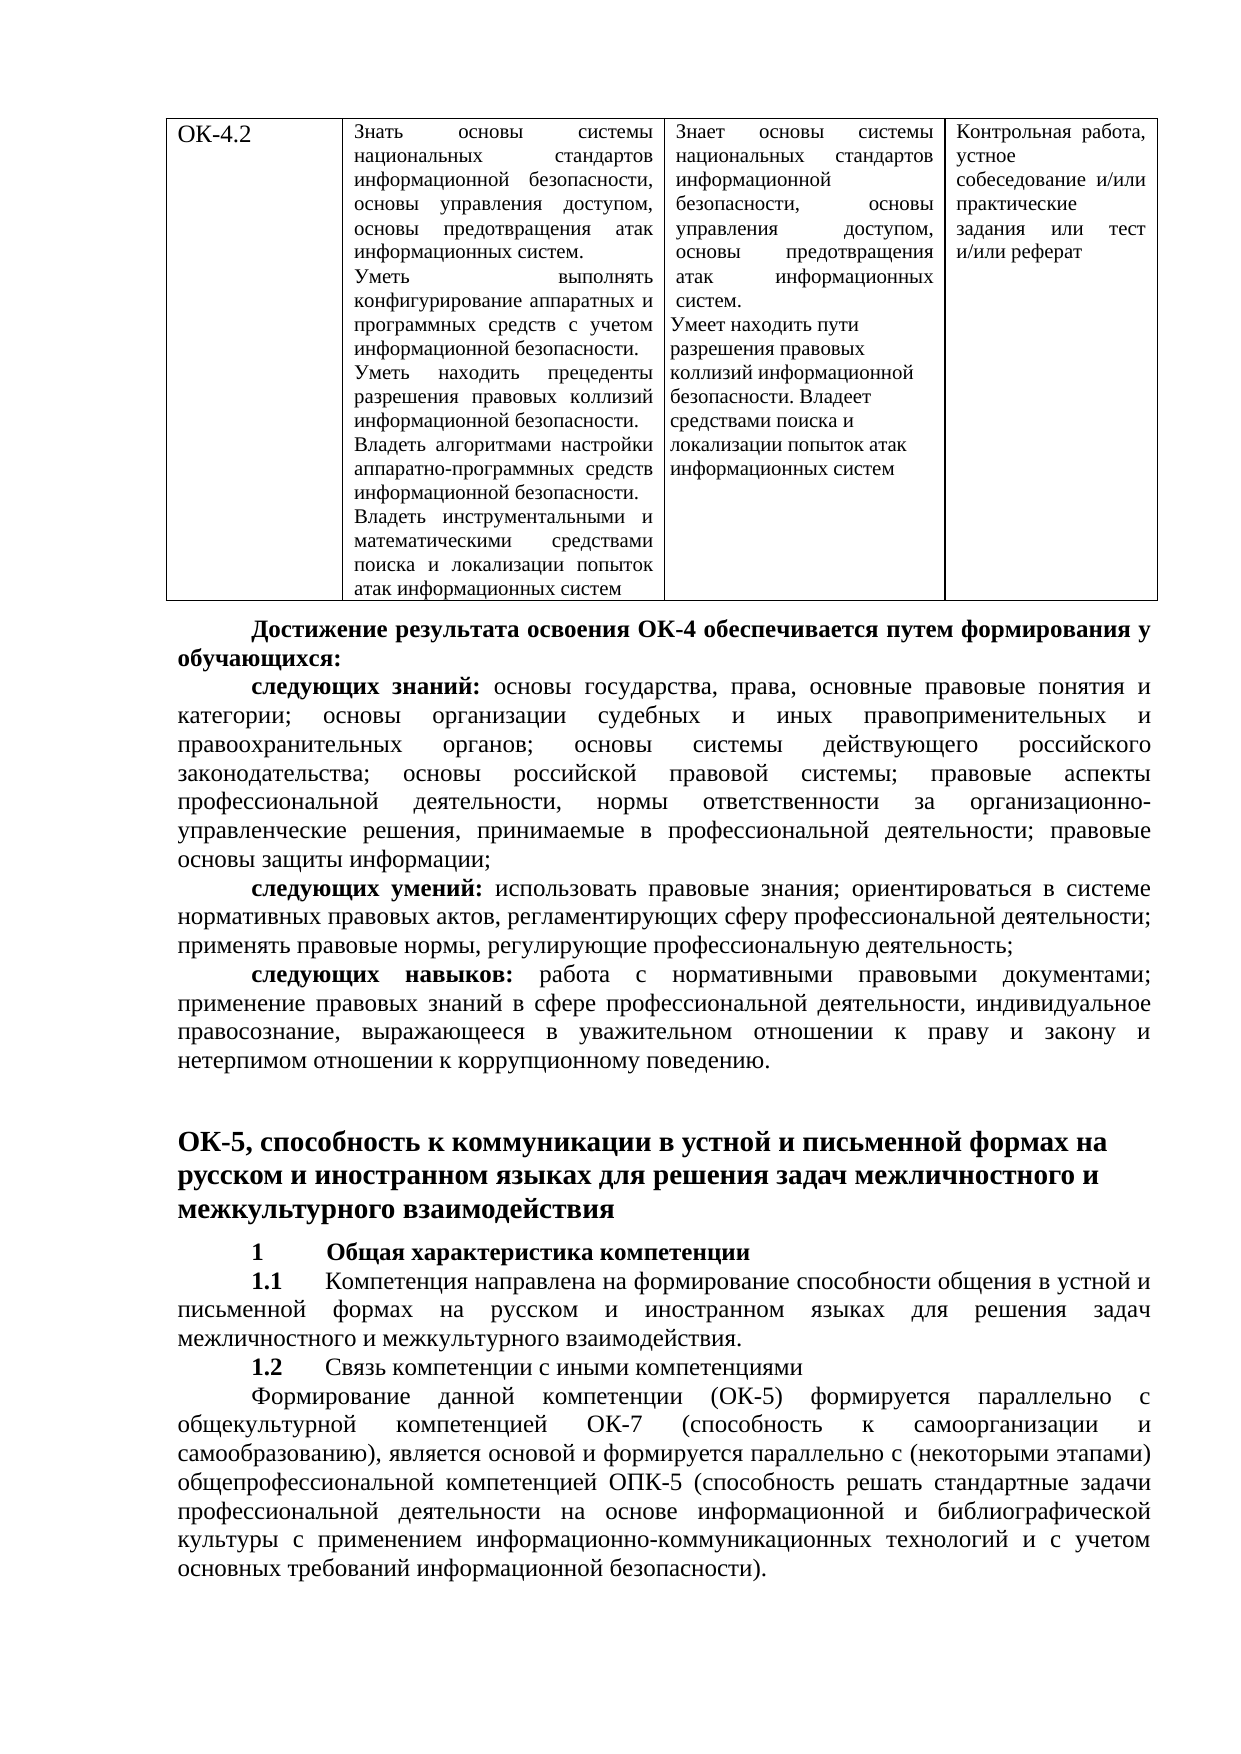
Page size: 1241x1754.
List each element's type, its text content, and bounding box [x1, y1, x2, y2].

table_cell Знать основы системы национальных стандартов информационной безопасности, основы управления доступом, основы предотвращения атак информационных систем. Уметь выполнять конфигурирование аппаратных и программных средств с учетом информационной безопасности. Уметь находить прецеденты разрешения правовых коллизий информационной безопасности. Владеть алгоритмами настройки аппаратно-программных средств информационной безопасности. Владеть инструментальными и математическими средствами поиска и локализации попыток атак информационных систем [343, 119, 664, 600]
table_cell ОК-4.2 [167, 119, 342, 600]
text следующих знаний: основы государства, права, основные правовые понятия и категории; основы организации судебных и иных правоприменительных и правоохранительных органов; основы системы действующего российского законодательства; основы российской правовой системы; правовые аспекты профессиональной деятельности, нормы ответственности за организационно-управленческие решения, принимаемые в профессиональной деятельности; правовые основы защиты информации; [177, 671, 1152, 873]
list Связь компетенции с иными компетенциями [177, 1352, 1152, 1381]
text Достижение результата освоения ОК-4 обеспечивается путем формирования у обучающихся: [177, 614, 1152, 671]
text Формирование данной компетенции (ОК-5) формируется параллельно с общекультурной компетенцией ОК-7 (способность к самоорганизации и самообразованию), является основой и формируется параллельно с (некоторыми этапами) общепрофессиональной компетенцией ОПК-5 (способность решать стандартные задачи профессиональной деятельности на основе информационной и библиографической культуры с применением информационно-коммуникационных технологий и с учетом основных требований информационной безопасности). [177, 1381, 1152, 1582]
text следующих навыков: работа с нормативными правовыми документами; применение правовых знаний в сфере профессиональной деятельности, индивидуальное правосознание, выражающееся в уважительном отношении к праву и закону и нетерпимом отношении к коррупционному поведению. [177, 959, 1152, 1074]
list Общая характеристика компетенции [251, 1237, 1152, 1266]
subtitle ОК-5, способность к коммуникации в устной и письменной формах на русском и иностранном языках для решения задач межличностного и межкультурного взаимодействия [177, 1124, 1152, 1224]
table_cell Контрольная работа, устное собеседование и/или практические задания или тест и/или реферат [946, 119, 1157, 600]
text следующих умений: использовать правовые знания; ориентироваться в системе нормативных правовых актов, регламентирующих сферу профессиональной деятельности; применять правовые нормы, регулирующие профессиональную деятельность; [177, 873, 1152, 959]
table_cell Знает основы системы национальных стандартов информационной безопасности, основы управления доступом, основы предотвращения атак информационных систем. Умеет находить пути разрешения правовых коллизий информационной безопасности. Владеет средствами поиска и локализации попыток атак информационных систем [665, 119, 944, 600]
list Компетенция направлена на формирование способности общения в устной и письменной формах на русском и иностранном языках для решения задач межличностного и межкультурного взаимодействия. [177, 1266, 1152, 1352]
